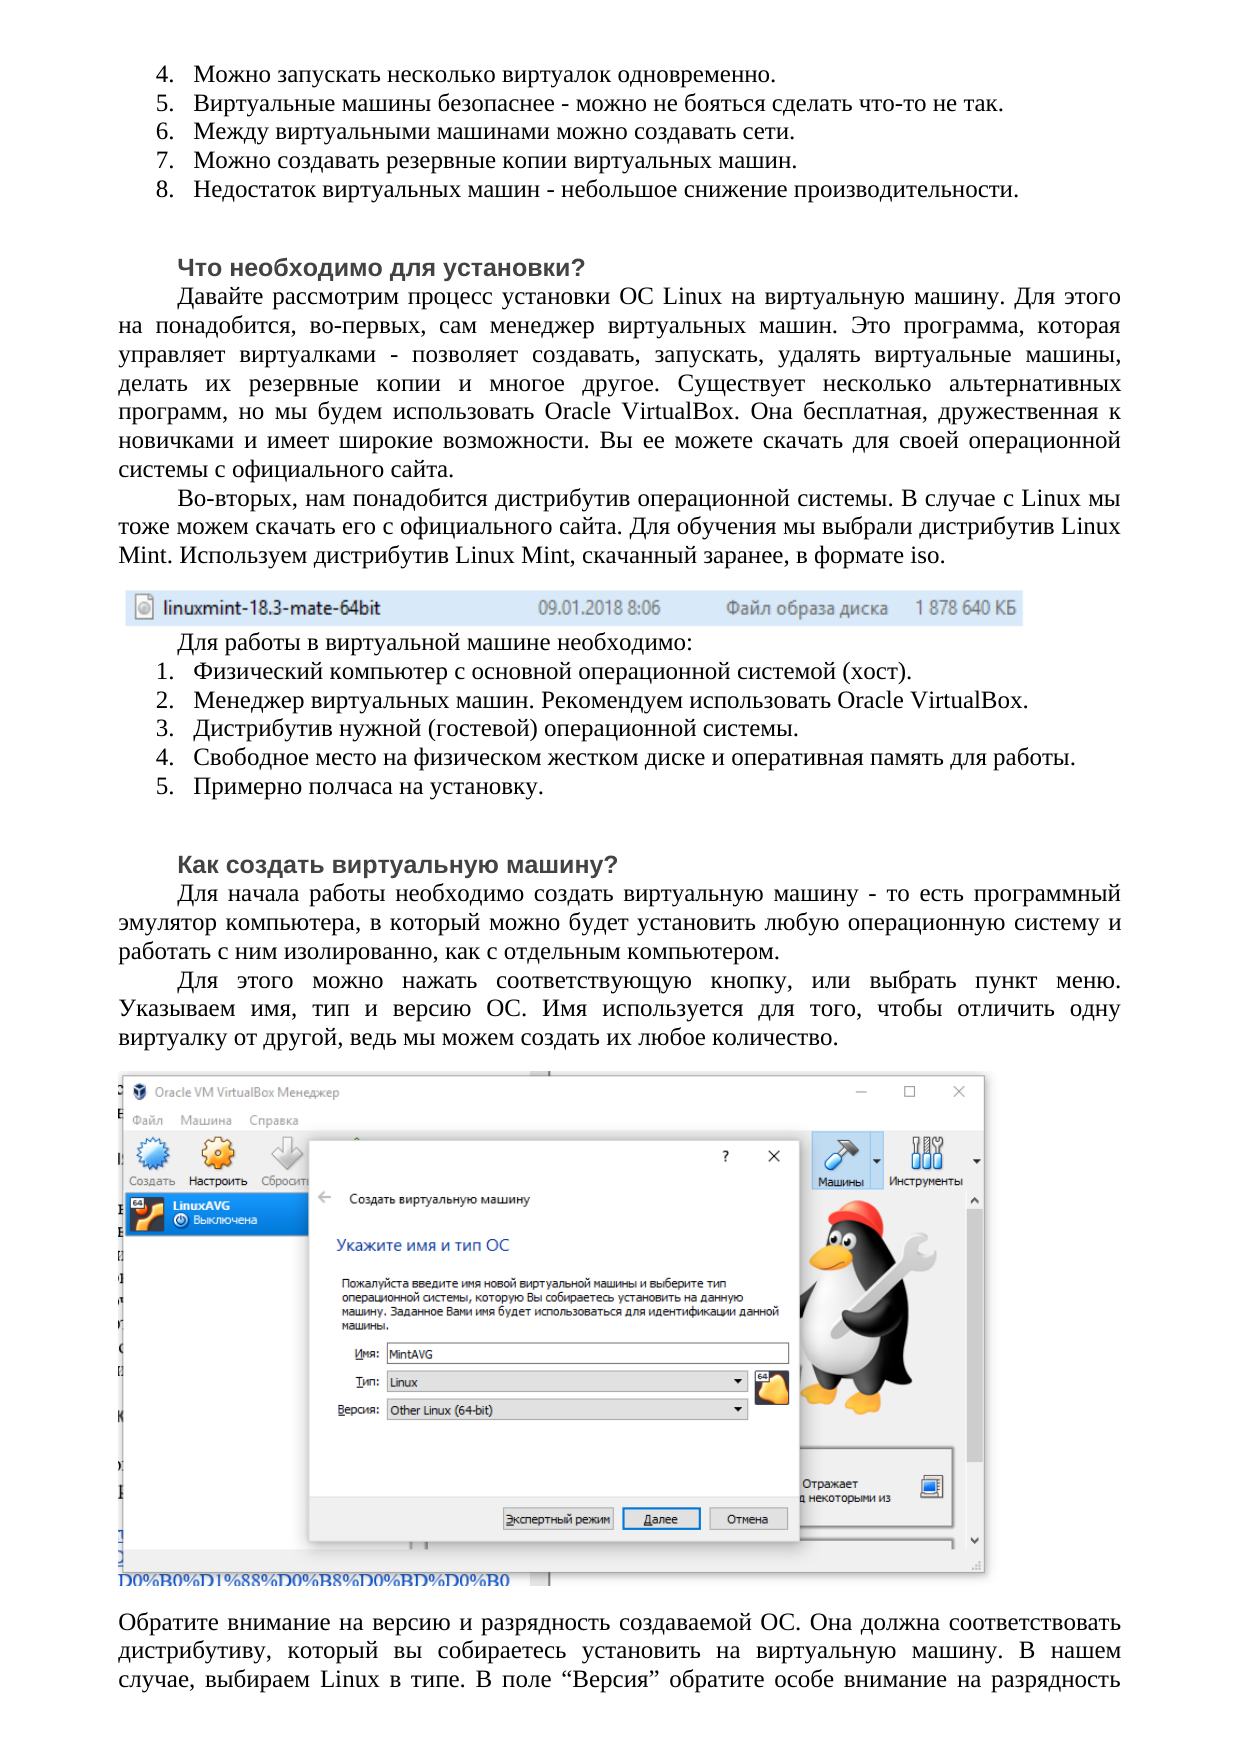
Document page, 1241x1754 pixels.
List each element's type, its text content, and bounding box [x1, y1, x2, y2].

picture [118, 589, 1031, 628]
text Для этого можно нажать соответствующую кнопку, или выбрать пункт меню. Указываем имя, тип и версию ОС. Имя используется для того, чтобы отличить одну виртуалку от другой, ведь мы можем создать их любое количество. [118, 965, 1122, 1051]
picture [118, 1071, 1000, 1586]
list Можно создавать резервные копии виртуальных машин. [156, 145, 1122, 174]
text Для работы в виртуальной машине необходимо: [118, 627, 1122, 656]
list Между виртуальными машинами можно создавать сети. [156, 116, 1122, 145]
list Физический компьютер с основной операционной системой (хост). [156, 656, 1122, 685]
list Свободное место на физическом жестком диске и оперативная память для работы. [156, 742, 1122, 771]
list Недостаток виртуальных машин - небольшое снижение производительности. [156, 174, 1122, 203]
text Для начала работы необходимо создать виртуальную машину - то есть программный эмулятор компьютера, в который можно будет установить любую операционную систему и работать с ним изолированно, как с отдельным компьютером. [118, 878, 1122, 965]
text Давайте рассмотрим процесс установки ОС Linux на виртуальную машину. Для этого на понадобится, во-первых, сам менеджер виртуальных машин. Это программа, которая управляет виртуалками - позволяет создавать, запускать, удалять виртуальные машины, делать их резервные копии и многое другое. Существует несколько альтернативных программ, но мы будем использовать Oracle VirtualBox. Она бесплатная, дружественная к новичками и имеет широкие возможности. Вы ее можете скачать для своей операционной системы с официального сайта. [118, 281, 1122, 483]
list Дистрибутив нужной (гостевой) операционной системы. [156, 713, 1122, 742]
text Во-вторых, нам понадобится дистрибутив операционной системы. В случае с Linux мы тоже можем скачать его с официального сайта. Для обучения мы выбрали дистрибутив Linux Mint. Используем дистрибутив Linux Mint, скачанный заранее, в формате iso. [118, 483, 1122, 569]
list Виртуальные машины безопаснее - можно не бояться сделать что-то не так. [156, 88, 1122, 116]
list Менеджер виртуальных машин. Рекомендуем использовать Oracle VirtualBox. [156, 685, 1122, 713]
subtitle Что необходимо для установки? [118, 253, 1122, 281]
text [118, 1607, 1122, 1693]
list Примерно полчаса на установку. [156, 771, 1122, 800]
subtitle Как создать виртуальную машину? [118, 850, 1122, 878]
list Можно запускать несколько виртуалок одновременно. [156, 59, 1122, 88]
